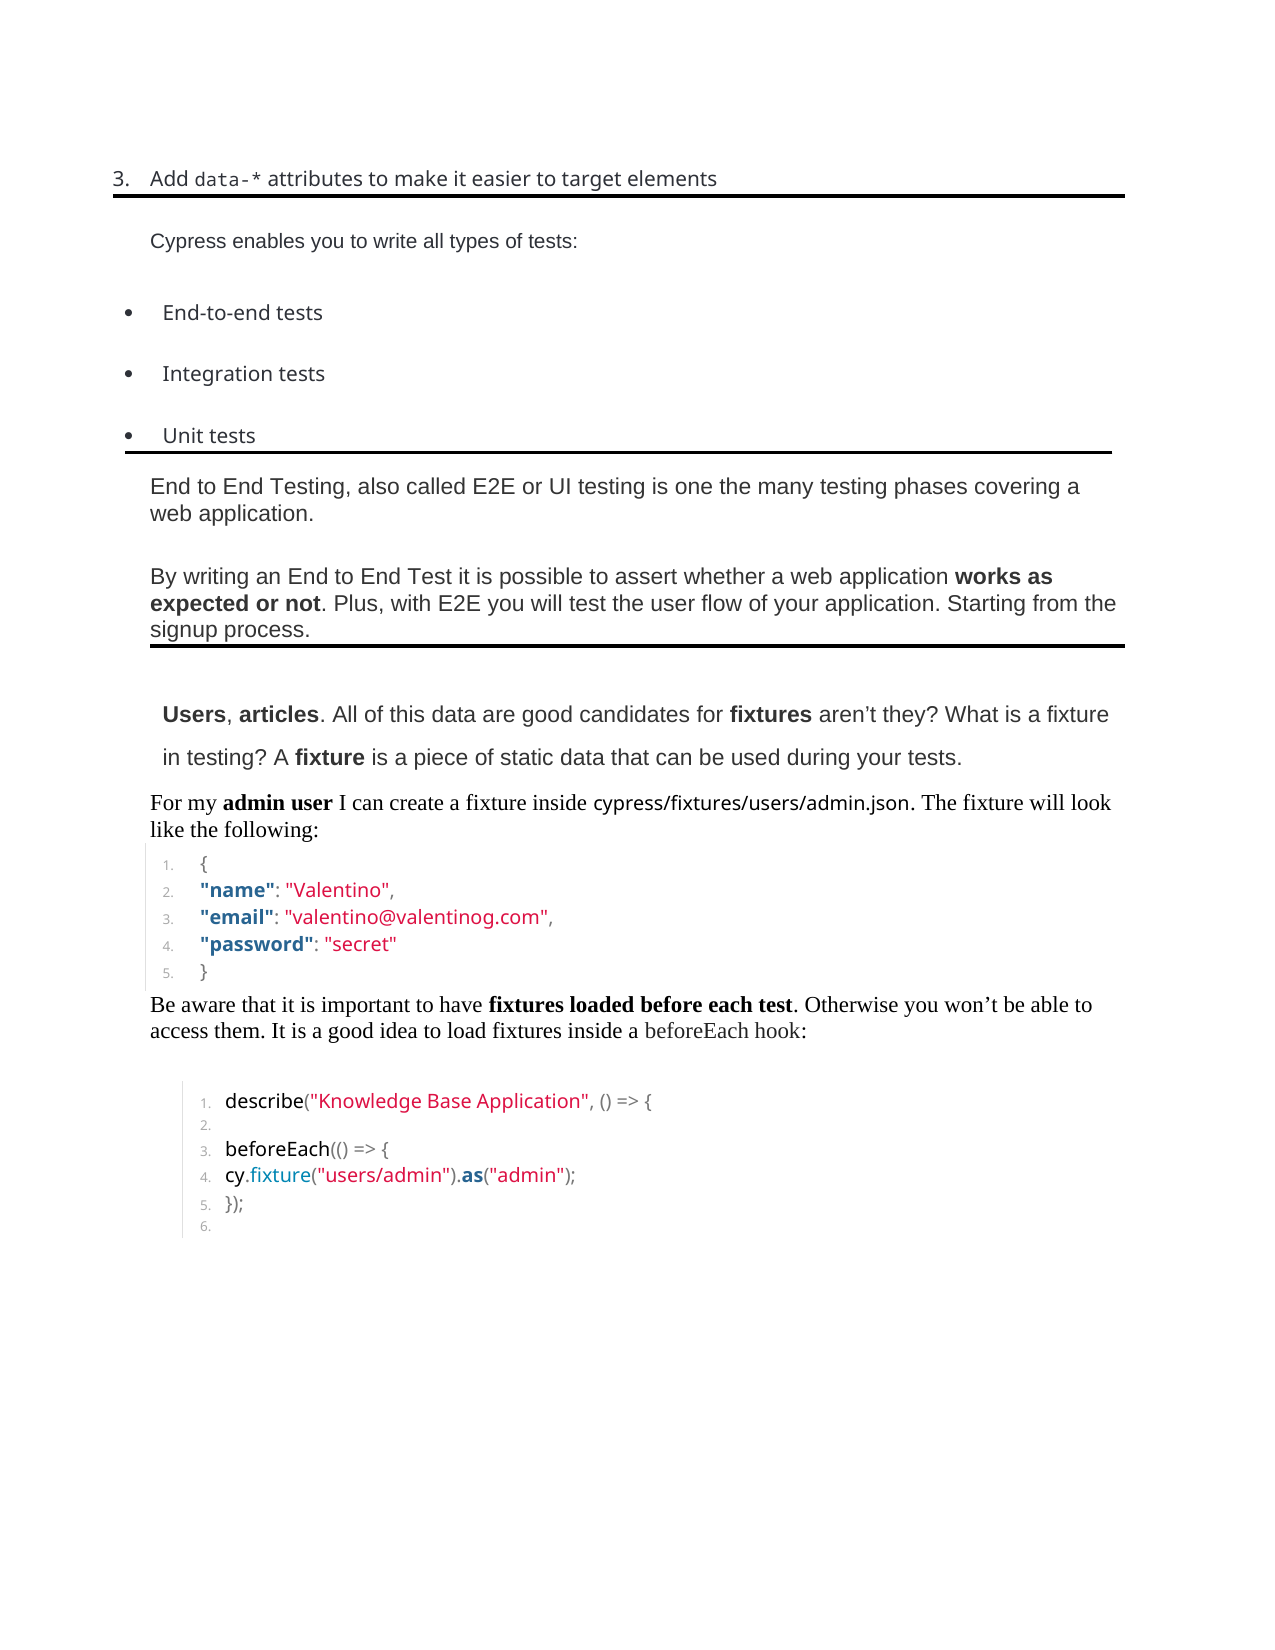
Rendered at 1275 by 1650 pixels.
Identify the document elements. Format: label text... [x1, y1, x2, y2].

list { [146, 844, 1131, 873]
text End to End Testing, also called E2E or UI testing is one the many testing phases covering a web application. [150, 473, 1125, 526]
list "password": "secret" [146, 927, 1131, 954]
list beforeEach(() => { [183, 1132, 1131, 1159]
list Unit tests [125, 407, 1112, 451]
text Be aware that it is important to have fixtures loaded before each test. Otherwise you won’t be able to access them. It is a good idea to load fixtures inside a beforeEach hook: [150, 991, 1125, 1043]
list "name": "Valentino", [146, 873, 1131, 901]
list describe("Knowledge Base Application", () => { [183, 1082, 1131, 1112]
list }); [183, 1186, 1131, 1213]
text Cypress enables you to write all types of tests: [150, 229, 1125, 253]
list } [146, 954, 1131, 990]
list Add data-* attributes to make it easier to target elements [112, 150, 1125, 198]
list cy.fixture("users/admin").as("admin"); [183, 1159, 1131, 1186]
list "email": "valentino@valentinog.com", [146, 901, 1131, 927]
text For my admin user I can create a fixture inside cypress/fixtures/users/admin.json. The fixture will look like the following: [150, 789, 1125, 842]
text By writing an End to End Test it is possible to assert whether a web application works as expected or not. Plus, with E2E you will test the user flow of your application. Starting from the signup process. [150, 563, 1125, 644]
list End-to-end tests [125, 284, 1112, 327]
list Integration tests [125, 345, 1112, 388]
text Users, articles. All of this data are good candidates for fixtures aren’t they? What is a fixture in testing? A fixture is a piece of static data that can be used during your tests. [162, 685, 1112, 770]
